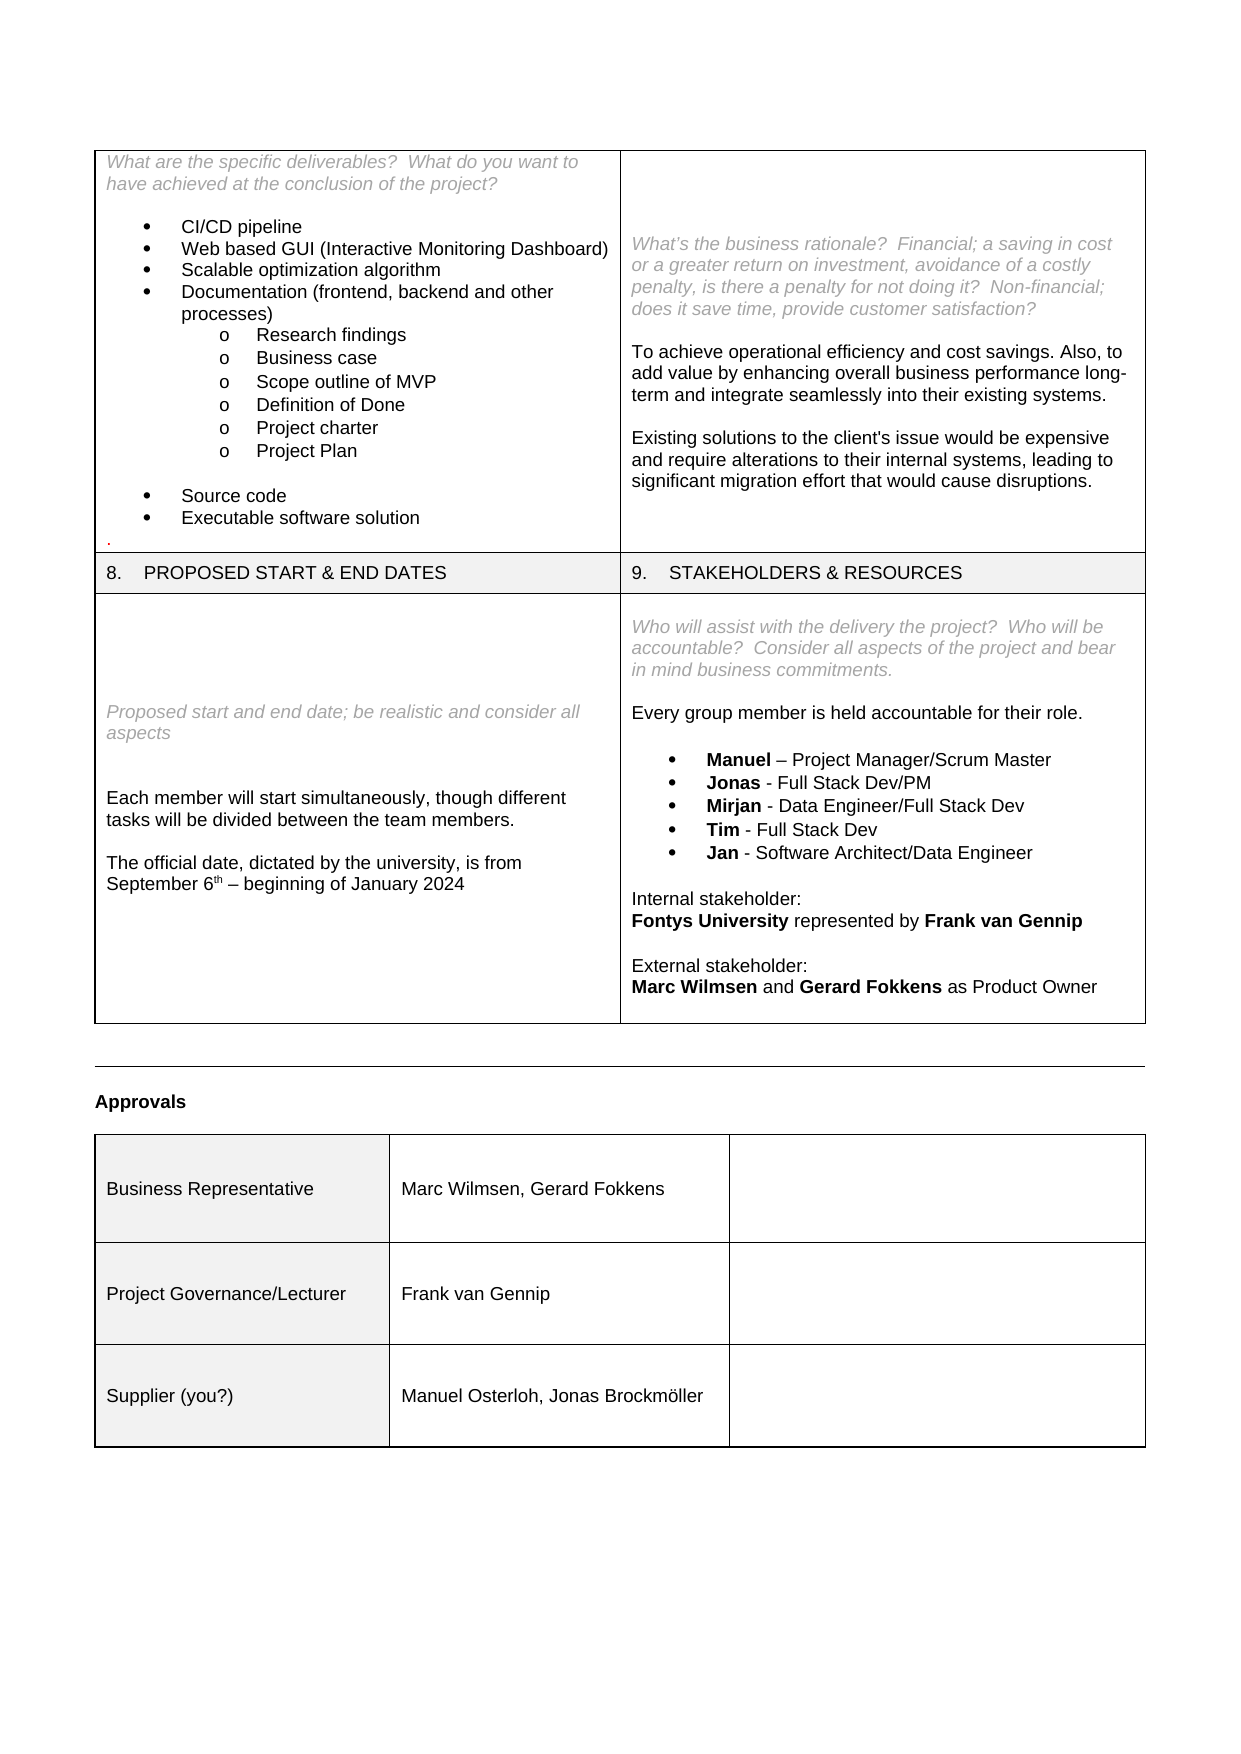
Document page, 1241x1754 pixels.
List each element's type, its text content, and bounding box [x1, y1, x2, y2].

table_cell What are the specific deliverables? What do you want to have achieved at the conclusion of the project? CI/CD pipeline Web based GUI (Interactive Monitoring Dashboard) Scalable optimization algorithm Documentation (frontend, backend and other processes) Research findings Business case Scope outline of MVP Definition of Done Project charter Project Plan Source code Executable software solution . [96, 151, 620, 552]
table_header [730, 1135, 1145, 1242]
text Approvals [94, 1091, 1146, 1112]
table_cell [730, 1243, 1145, 1344]
table_cell Who will assist with the delivery the project? Who will be accountable? Consider all aspects of the project and bear in mind business commitments. Every group member is held accountable for their role. Manuel – Project Manager/Scrum Master Jonas - Full Stack Dev/PM Mirjan - Data Engineer/Full Stack Dev Tim - Full Stack Dev Jan - Software Architect/Data Engineer Internal stakeholder: Fontys University represented by Frank van Gennip External stakeholder: Marc Wilmsen and Gerard Fokkens as Product Owner [621, 594, 1145, 1023]
table_cell Supplier (you?) [96, 1345, 389, 1446]
table_cell Proposed start and end date; be realistic and consider all aspects Each member will start simultaneously, though different tasks will be divided between the team members. The official date, dictated by the university, is from September 6th – beginning of January 2024 [96, 594, 620, 1023]
table_cell STAKEHOLDERS & RESOURCES [621, 553, 1145, 593]
table_cell [730, 1345, 1145, 1446]
table_header Business Representative [96, 1135, 389, 1242]
table_cell Frank van Gennip [390, 1243, 729, 1344]
table_cell Manuel Osterloh, Jonas Brockmöller [390, 1345, 729, 1446]
table_header Marc Wilmsen, Gerard Fokkens [390, 1135, 729, 1242]
table_cell PROPOSED START & END DATES [96, 553, 620, 593]
table_cell What’s the business rationale? Financial; a saving in cost or a greater return on investment, avoidance of a costly penalty, is there a penalty for not doing it? Non-financial; does it save time, provide customer satisfaction? To achieve operational efficiency and cost savings. Also, to add value by enhancing overall business performance long-term and integrate seamlessly into their existing systems. Existing solutions to the client's issue would be expensive and require alterations to their internal systems, leading to significant migration effort that would cause disruptions. [621, 151, 1145, 552]
table_cell Project Governance/Lecturer [96, 1243, 389, 1344]
